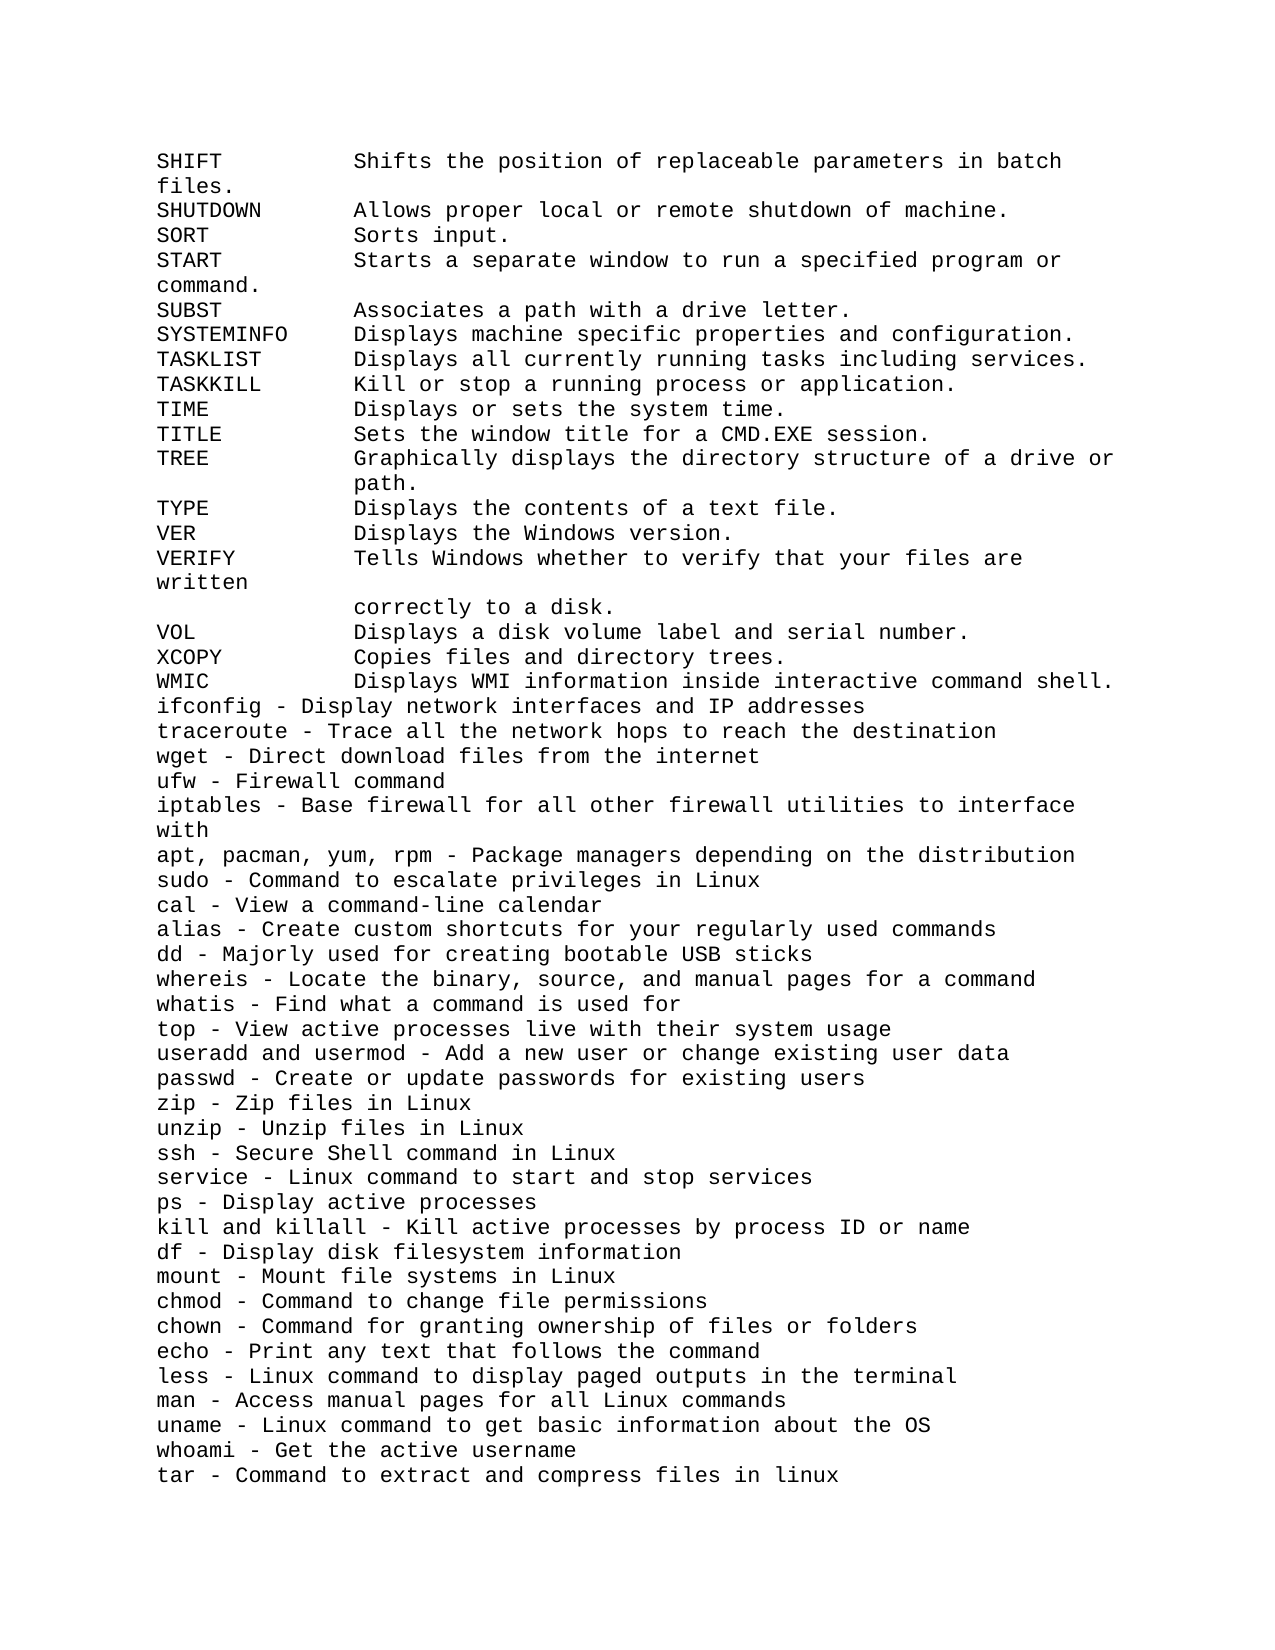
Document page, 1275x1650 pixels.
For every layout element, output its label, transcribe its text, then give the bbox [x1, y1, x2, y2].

text ufw - Firewall command [156, 770, 1118, 794]
text SHUTDOWN Allows proper local or remote shutdown of machine. [156, 199, 1118, 224]
text whatis - Find what a command is used for [156, 993, 1118, 1018]
text WMIC Displays WMI information inside interactive command shell. [156, 671, 1118, 695]
text iptables - Base firewall for all other firewall utilities to interface with [156, 794, 1118, 844]
text service - Linux command to start and stop services [156, 1166, 1118, 1191]
text correctly to a disk. [156, 596, 1118, 621]
text useradd and usermod - Add a new user or change existing user data [156, 1042, 1118, 1067]
text ps - Display active processes [156, 1191, 1118, 1216]
text chmod - Command to change file permissions [156, 1290, 1118, 1315]
text sudo - Command to escalate privileges in Linux [156, 869, 1118, 894]
text SHIFT Shifts the position of replaceable parameters in batch files. [156, 150, 1118, 199]
text SORT Sorts input. [156, 224, 1118, 249]
text TASKLIST Displays all currently running tasks including services. [156, 348, 1118, 373]
text XCOPY Copies files and directory trees. [156, 646, 1118, 671]
text VERIFY Tells Windows whether to verify that your files are written [156, 547, 1118, 596]
text dd - Majorly used for creating bootable USB sticks [156, 943, 1118, 968]
text less - Linux command to display paged outputs in the terminal [156, 1365, 1118, 1389]
text VER Displays the Windows version. [156, 522, 1118, 547]
text ifconfig - Display network interfaces and IP addresses [156, 695, 1118, 720]
text uname - Linux command to get basic information about the OS [156, 1414, 1118, 1439]
text alias - Create custom shortcuts for your regularly used commands [156, 918, 1118, 943]
text whereis - Locate the binary, source, and manual pages for a command [156, 968, 1118, 993]
text SYSTEMINFO Displays machine specific properties and configuration. [156, 323, 1118, 348]
text man - Access manual pages for all Linux commands [156, 1389, 1118, 1414]
text path. [156, 472, 1118, 497]
text TIME Displays or sets the system time. [156, 398, 1118, 423]
text chown - Command for granting ownership of files or folders [156, 1315, 1118, 1340]
text kill and killall - Kill active processes by process ID or name [156, 1216, 1118, 1241]
text VOL Displays a disk volume label and serial number. [156, 621, 1118, 646]
text TREE Graphically displays the directory structure of a drive or [156, 447, 1118, 472]
text whoami - Get the active username [156, 1439, 1118, 1464]
text echo - Print any text that follows the command [156, 1340, 1118, 1365]
text passwd - Create or update passwords for existing users [156, 1067, 1118, 1092]
text cal - View a command-line calendar [156, 894, 1118, 918]
text ssh - Secure Shell command in Linux [156, 1142, 1118, 1166]
text START Starts a separate window to run a specified program or command. [156, 249, 1118, 299]
text unzip - Unzip files in Linux [156, 1117, 1118, 1142]
text df - Display disk filesystem information [156, 1241, 1118, 1266]
text mount - Mount file systems in Linux [156, 1266, 1118, 1290]
text TITLE Sets the window title for a CMD.EXE session. [156, 423, 1118, 447]
text TYPE Displays the contents of a text file. [156, 497, 1118, 522]
text traceroute - Trace all the network hops to reach the destination [156, 720, 1118, 745]
text SUBST Associates a path with a drive letter. [156, 299, 1118, 323]
text apt, pacman, yum, rpm - Package managers depending on the distribution [156, 844, 1118, 869]
text top - View active processes live with their system usage [156, 1018, 1118, 1042]
text zip - Zip files in Linux [156, 1092, 1118, 1117]
text TASKKILL Kill or stop a running process or application. [156, 373, 1118, 398]
text wget - Direct download files from the internet [156, 745, 1118, 770]
text tar - Command to extract and compress files in linux [156, 1464, 1118, 1489]
